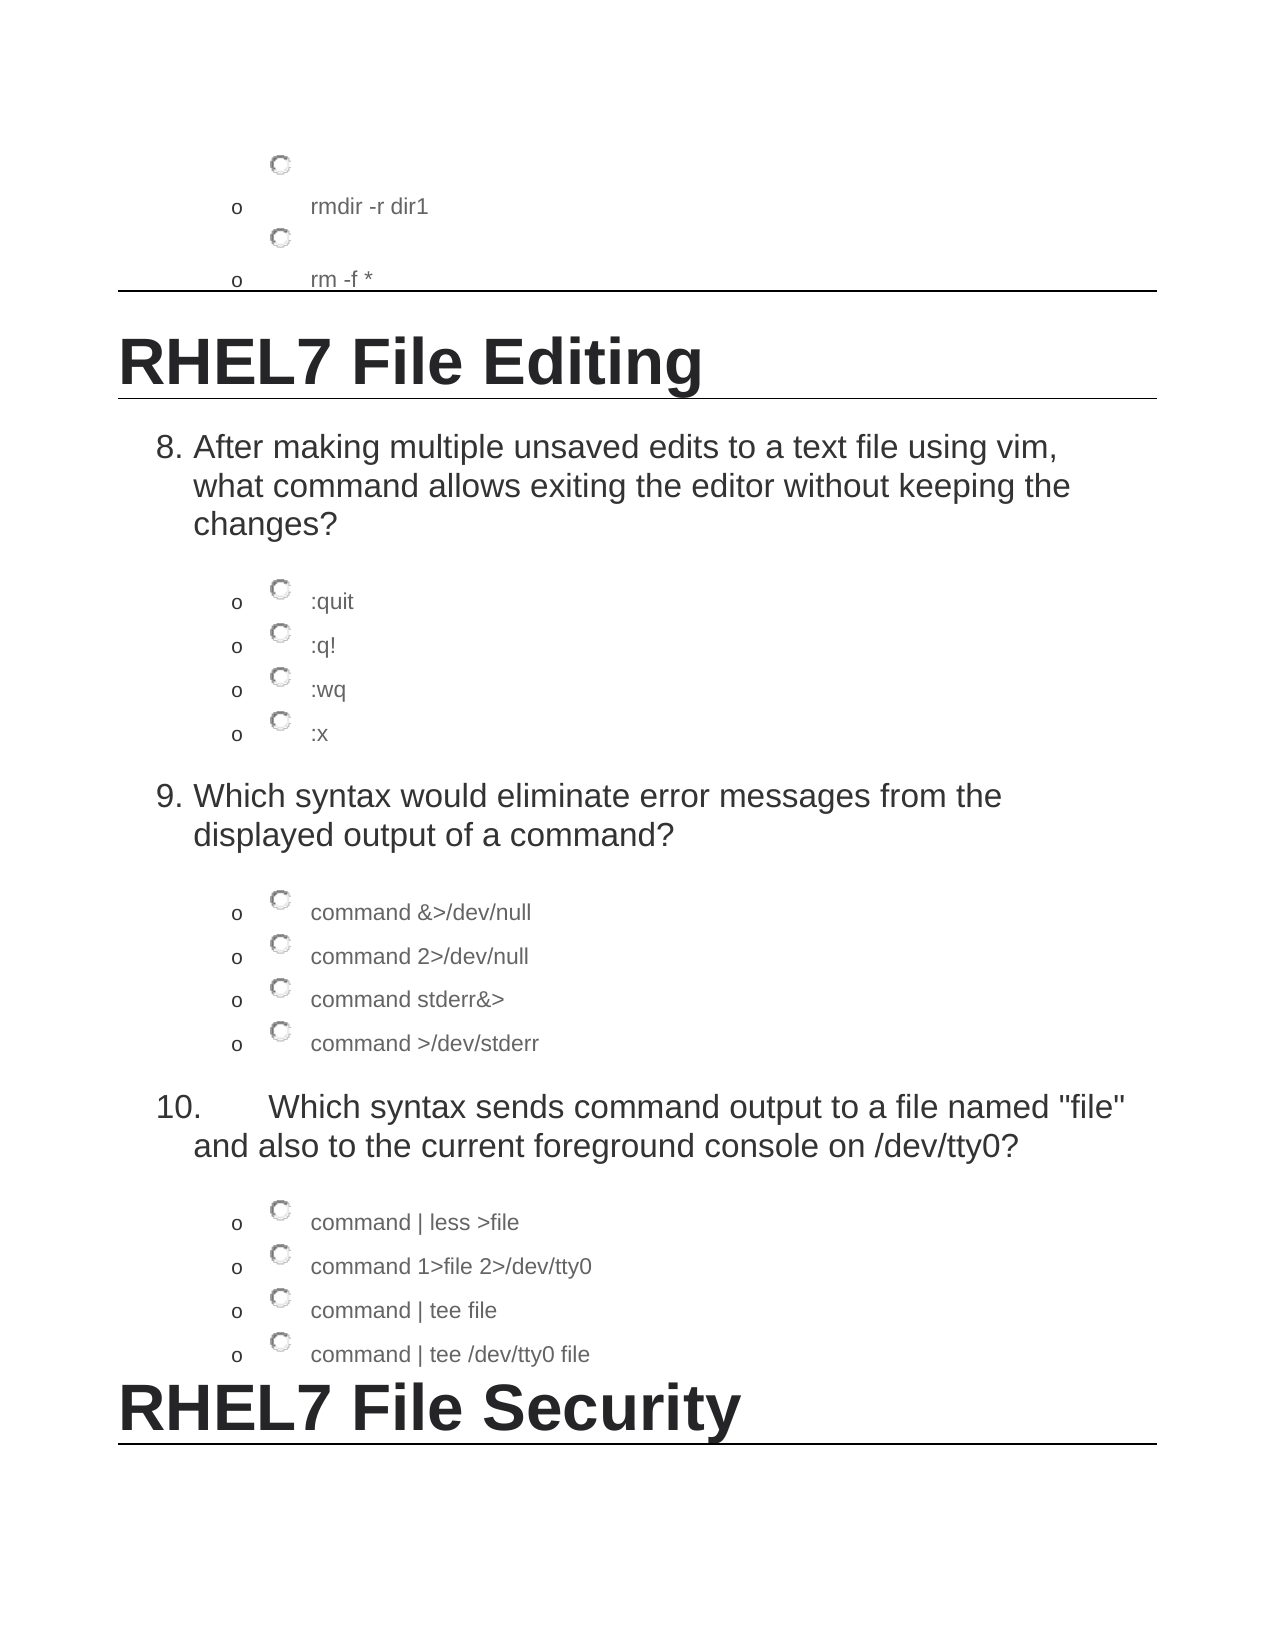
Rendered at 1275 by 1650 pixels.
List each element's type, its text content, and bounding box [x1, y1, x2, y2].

list command | less >file [231, 1193, 1126, 1237]
list command stderr&> [231, 970, 1126, 1014]
list Which syntax would eliminate error messages from the displayed output of a command? [156, 777, 1126, 853]
list rm -f * [231, 221, 1126, 290]
list :wq [231, 660, 1126, 703]
list command | tee /dev/tty0 file [231, 1325, 1126, 1369]
list command 1>file 2>/dev/tty0 [231, 1237, 1126, 1281]
list rmdir -r dir1 [231, 148, 1126, 221]
subtitle RHEL7 File Editing [118, 323, 1157, 398]
list :x [231, 703, 1126, 747]
list :q! [231, 616, 1126, 660]
list command 2>/dev/null [231, 926, 1126, 970]
list :quit [231, 572, 1126, 616]
list After making multiple unsaved edits to a text file using vim, what command allows exiting the editor without keeping the changes? [156, 427, 1126, 543]
list command >/dev/stderr [231, 1014, 1126, 1058]
list command | tee file [231, 1281, 1126, 1325]
subtitle RHEL7 File Security [118, 1369, 1157, 1443]
list Which syntax sends command output to a file named "file" and also to the current foreground console on /dev/tty0? [156, 1087, 1126, 1164]
list command &>/dev/null [231, 883, 1126, 926]
